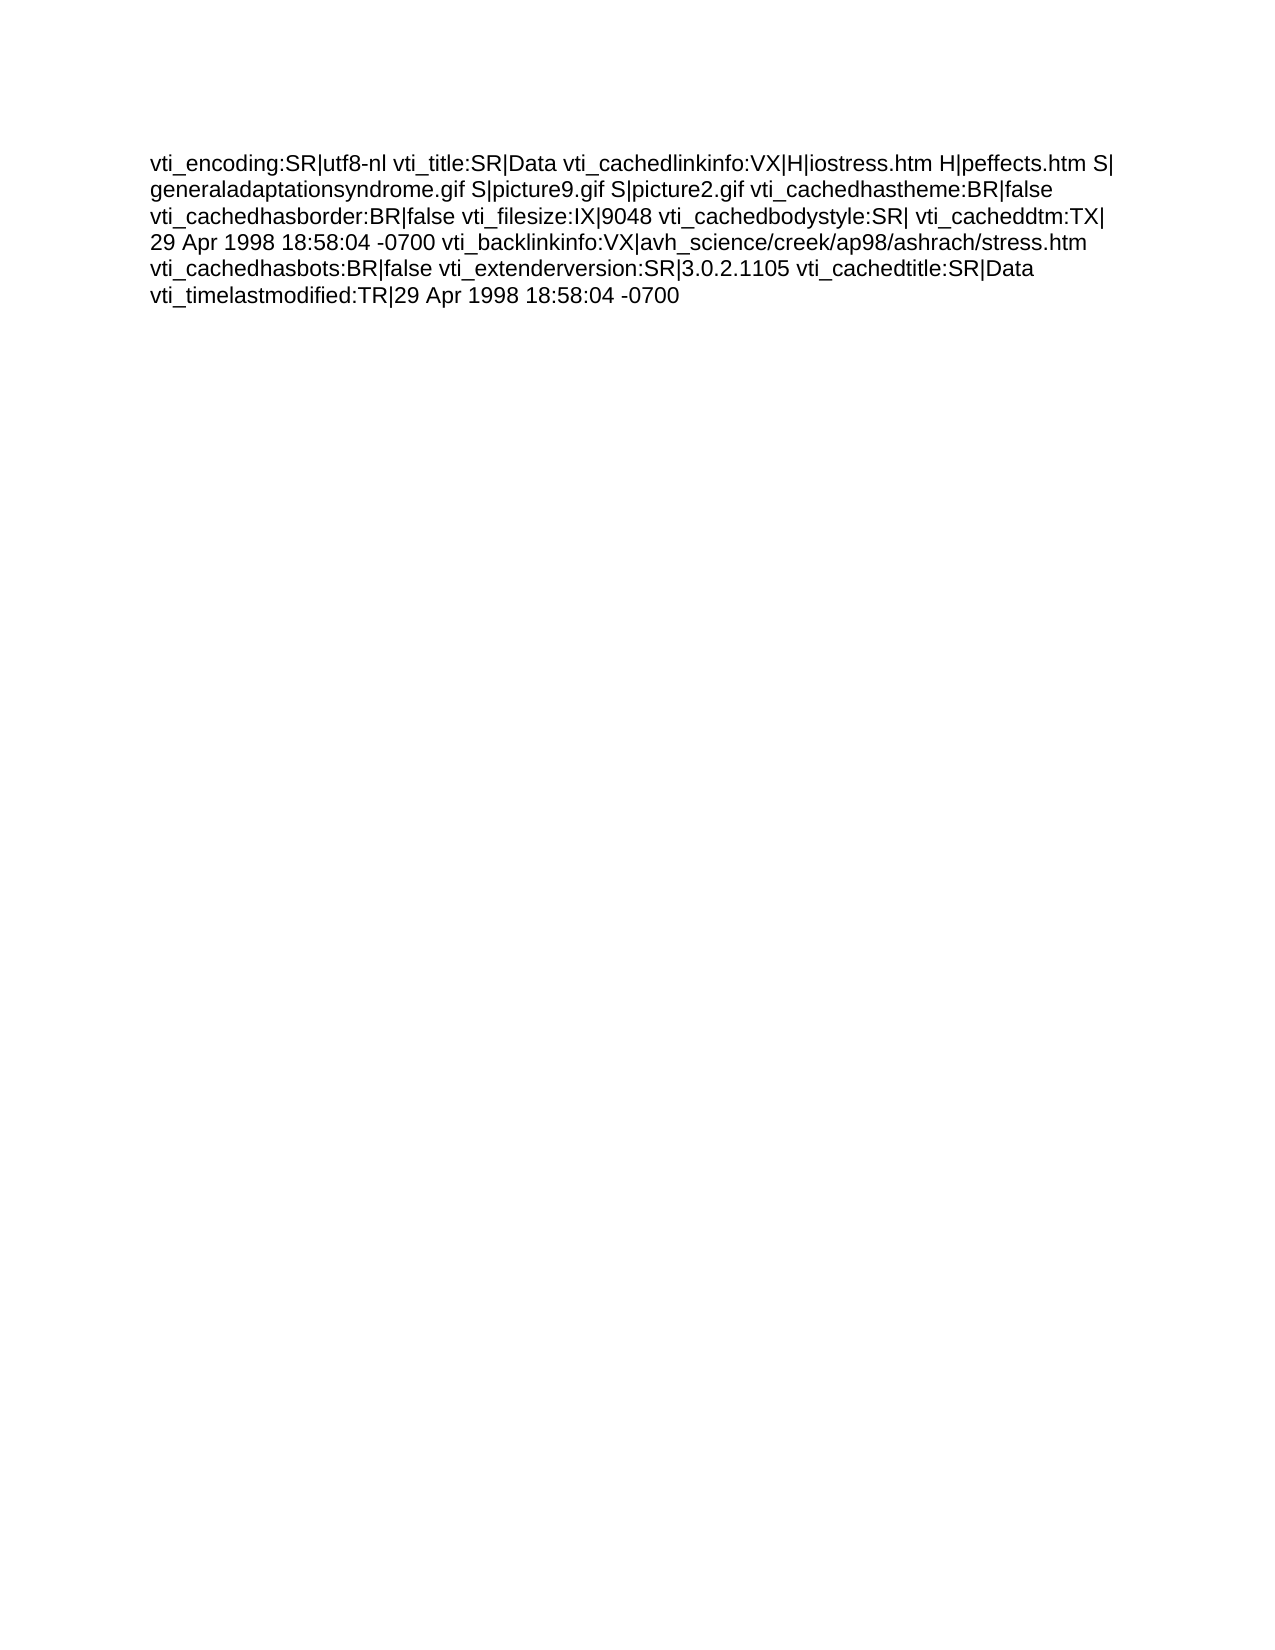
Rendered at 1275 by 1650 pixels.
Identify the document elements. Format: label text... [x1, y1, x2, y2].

text vti_encoding:SR|utf8-nl vti_title:SR|Data vti_cachedlinkinfo:VX|H|iostress.htm H|peffects.htm S|generaladaptationsyndrome.gif S|picture9.gif S|picture2.gif vti_cachedhastheme:BR|false vti_cachedhasborder:BR|false vti_filesize:IX|9048 vti_cachedbodystyle:SR| vti_cacheddtm:TX|29 Apr 1998 18:58:04 -0700 vti_backlinkinfo:VX|avh_science/creek/ap98/ashrach/stress.htm vti_cachedhasbots:BR|false vti_extenderversion:SR|3.0.2.1105 vti_cachedtitle:SR|Data vti_timelastmodified:TR|29 Apr 1998 18:58:04 -0700 [150, 150, 1125, 308]
